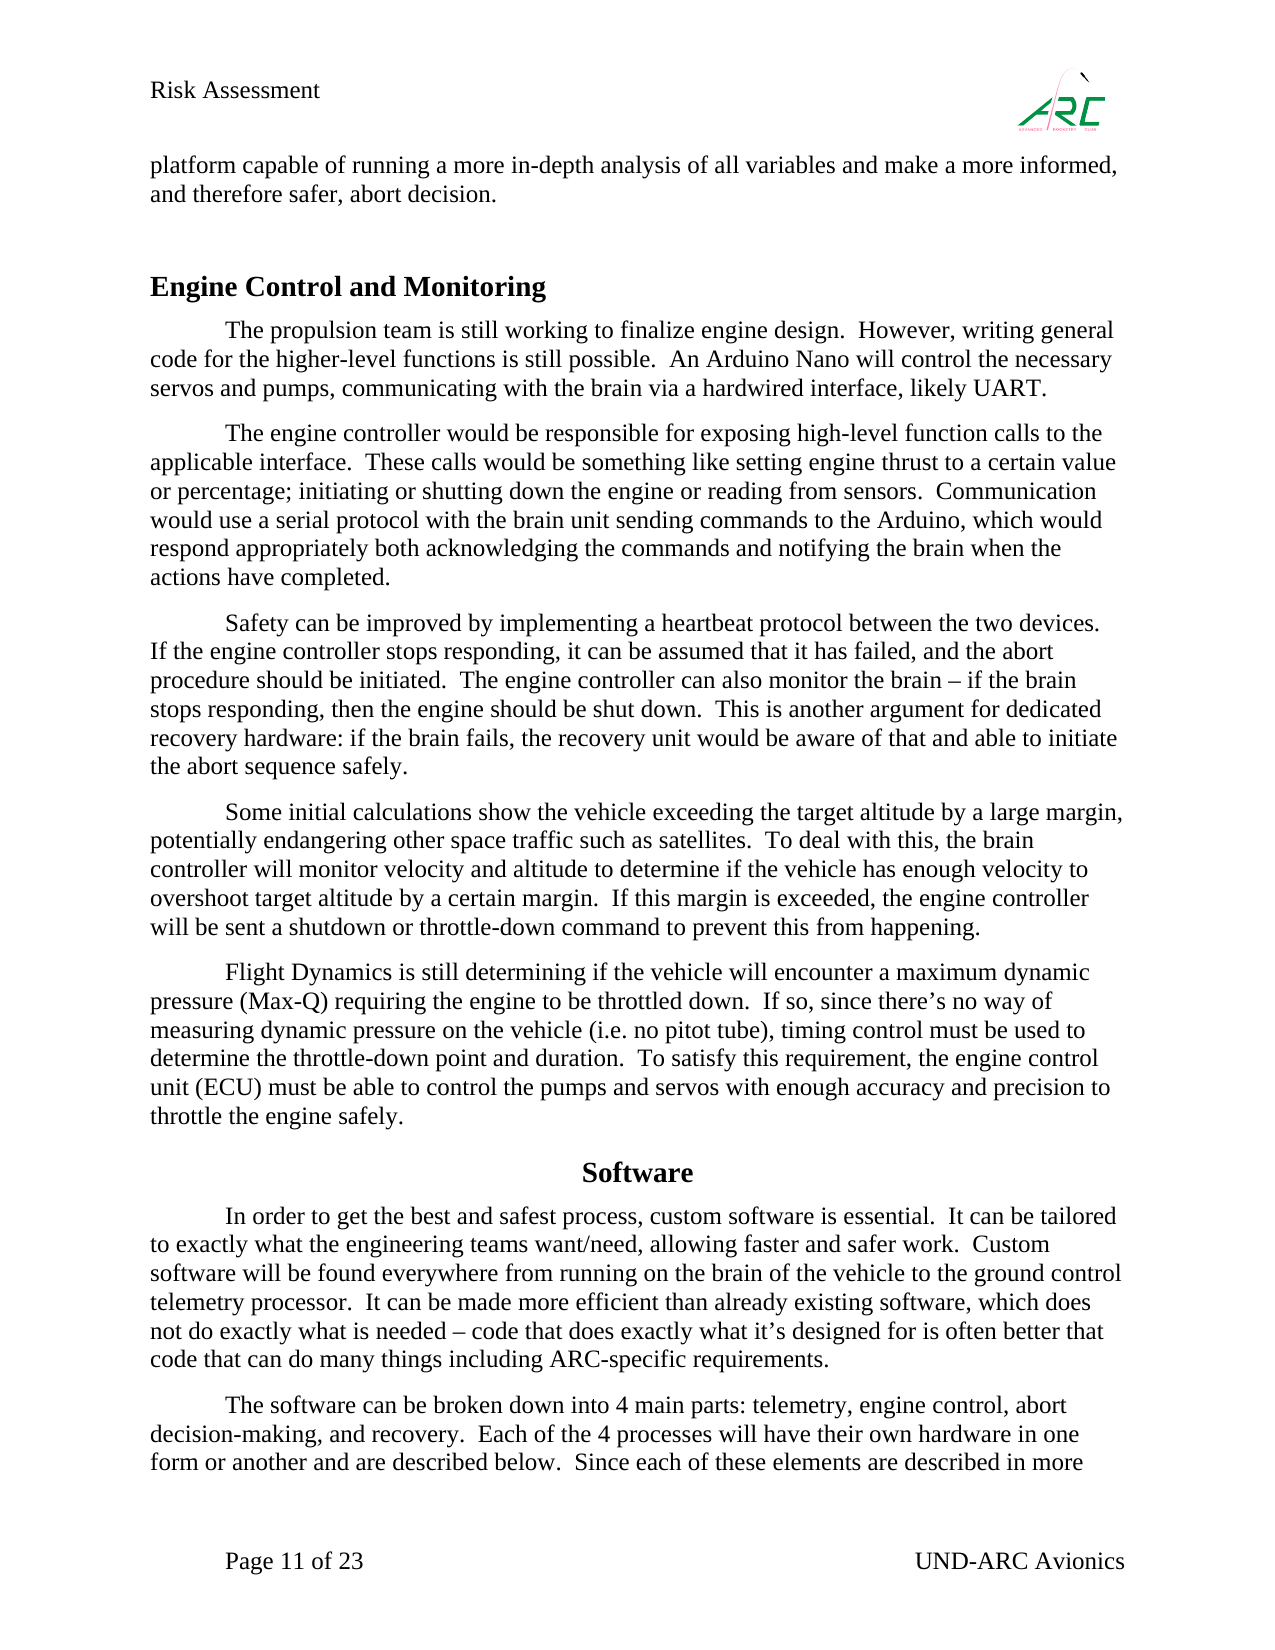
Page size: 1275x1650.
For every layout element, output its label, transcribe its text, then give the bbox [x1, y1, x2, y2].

text Some initial calculations show the vehicle exceeding the target altitude by a large margin, potentially endangering other space traffic such as satellites. To deal with this, the brain controller will monitor velocity and altitude to determine if the vehicle has enough velocity to overshoot target altitude by a certain margin. If this margin is exceeded, the engine controller will be sent a shutdown or throttle-down command to prevent this from happening. [150, 797, 1125, 941]
text Safety can be improved by implementing a heartbeat protocol between the two devices. If the engine controller stops responding, it can be assumed that it has failed, and the abort procedure should be initiated. The engine controller can also monitor the brain – if the brain stops responding, then the engine should be shut down. This is another argument for dedicated recovery hardware: if the brain fails, the recovery unit would be aware of that and able to initiate the abort sequence safely. [150, 608, 1125, 780]
text The propulsion team is still working to finalize engine design. However, writing general code for the higher-level functions is still possible. An Arduino Nano will control the necessary servos and pumps, communicating with the brain via a hardwired interface, likely UART. [150, 316, 1125, 402]
subtitle Engine Control and Monitoring [150, 269, 1125, 303]
subtitle Software [150, 1155, 1125, 1188]
text Flight Dynamics is still determining if the vehicle will encounter a maximum dynamic pressure (Max-Q) requiring the engine to be throttled down. If so, since there’s no way of measuring dynamic pressure on the vehicle (i.e. no pitot tube), timing control must be used to determine the throttle-down point and duration. To satisfy this requirement, the engine control unit (ECU) must be able to control the pumps and servos with enough accuracy and precision to throttle the engine safely. [150, 957, 1125, 1130]
text The engine controller would be responsible for exposing high-level function calls to the applicable interface. These calls would be something like setting engine thrust to a certain value or percentage; initiating or shutting down the engine or reading from sensors. Communication would use a serial protocol with the brain unit sending commands to the Arduino, which would respond appropriately both acknowledging the commands and notifying the brain when the actions have completed. [150, 418, 1125, 591]
picture [1017, 68, 1105, 133]
